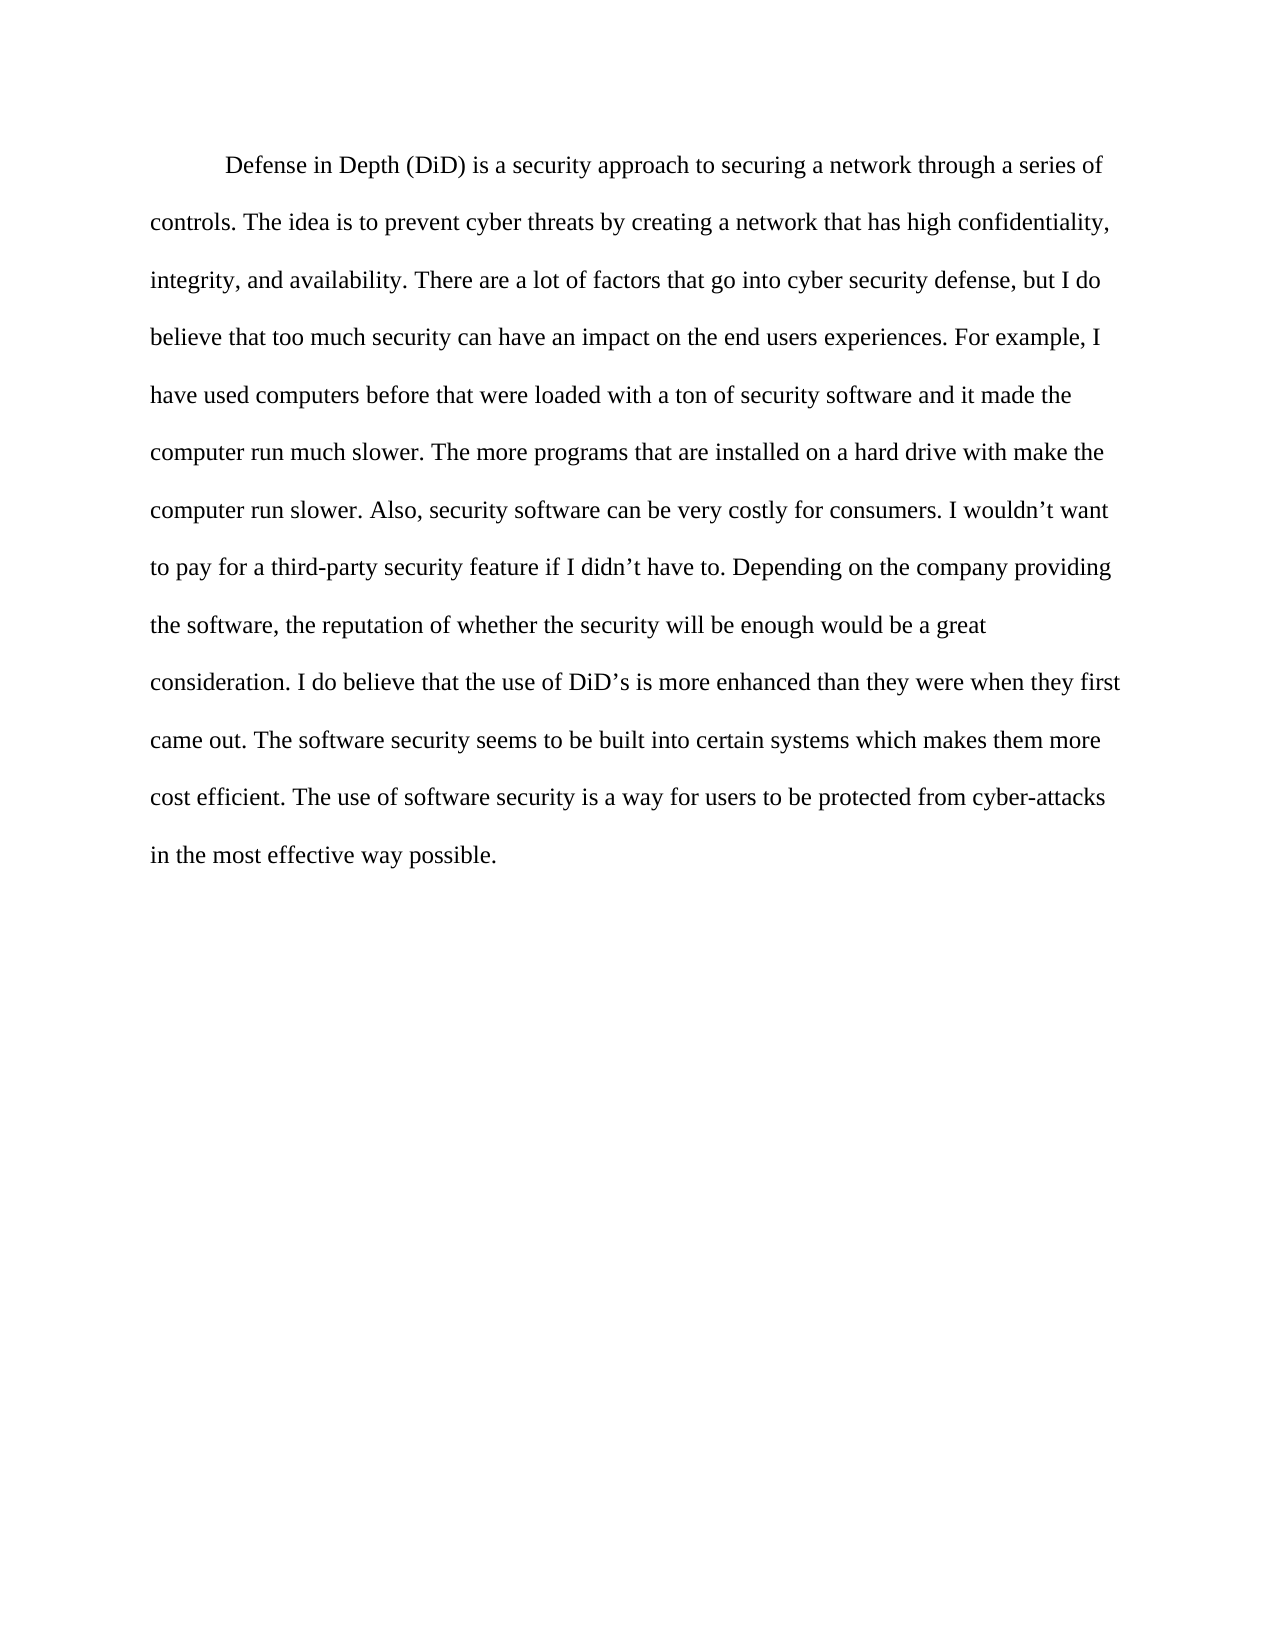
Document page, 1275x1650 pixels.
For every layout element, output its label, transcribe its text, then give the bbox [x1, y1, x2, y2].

text Defense in Depth (DiD) is a security approach to securing a network through a series of controls. The idea is to prevent cyber threats by creating a network that has high confidentiality, integrity, and availability. There are a lot of factors that go into cyber security defense, but I do believe that too much security can have an impact on the end users experiences. For example, I have used computers before that were loaded with a ton of security software and it made the computer run much slower. The more programs that are installed on a hard drive with make the computer run slower. Also, security software can be very costly for consumers. I wouldn’t want to pay for a third-party security feature if I didn’t have to. Depending on the company providing the software, the reputation of whether the security will be enough would be a great consideration. I do believe that the use of DiD’s is more enhanced than they were when they first came out. The software security seems to be built into certain systems which makes them more cost efficient. The use of software security is a way for users to be protected from cyber-attacks in the most effective way possible. [150, 150, 1125, 869]
